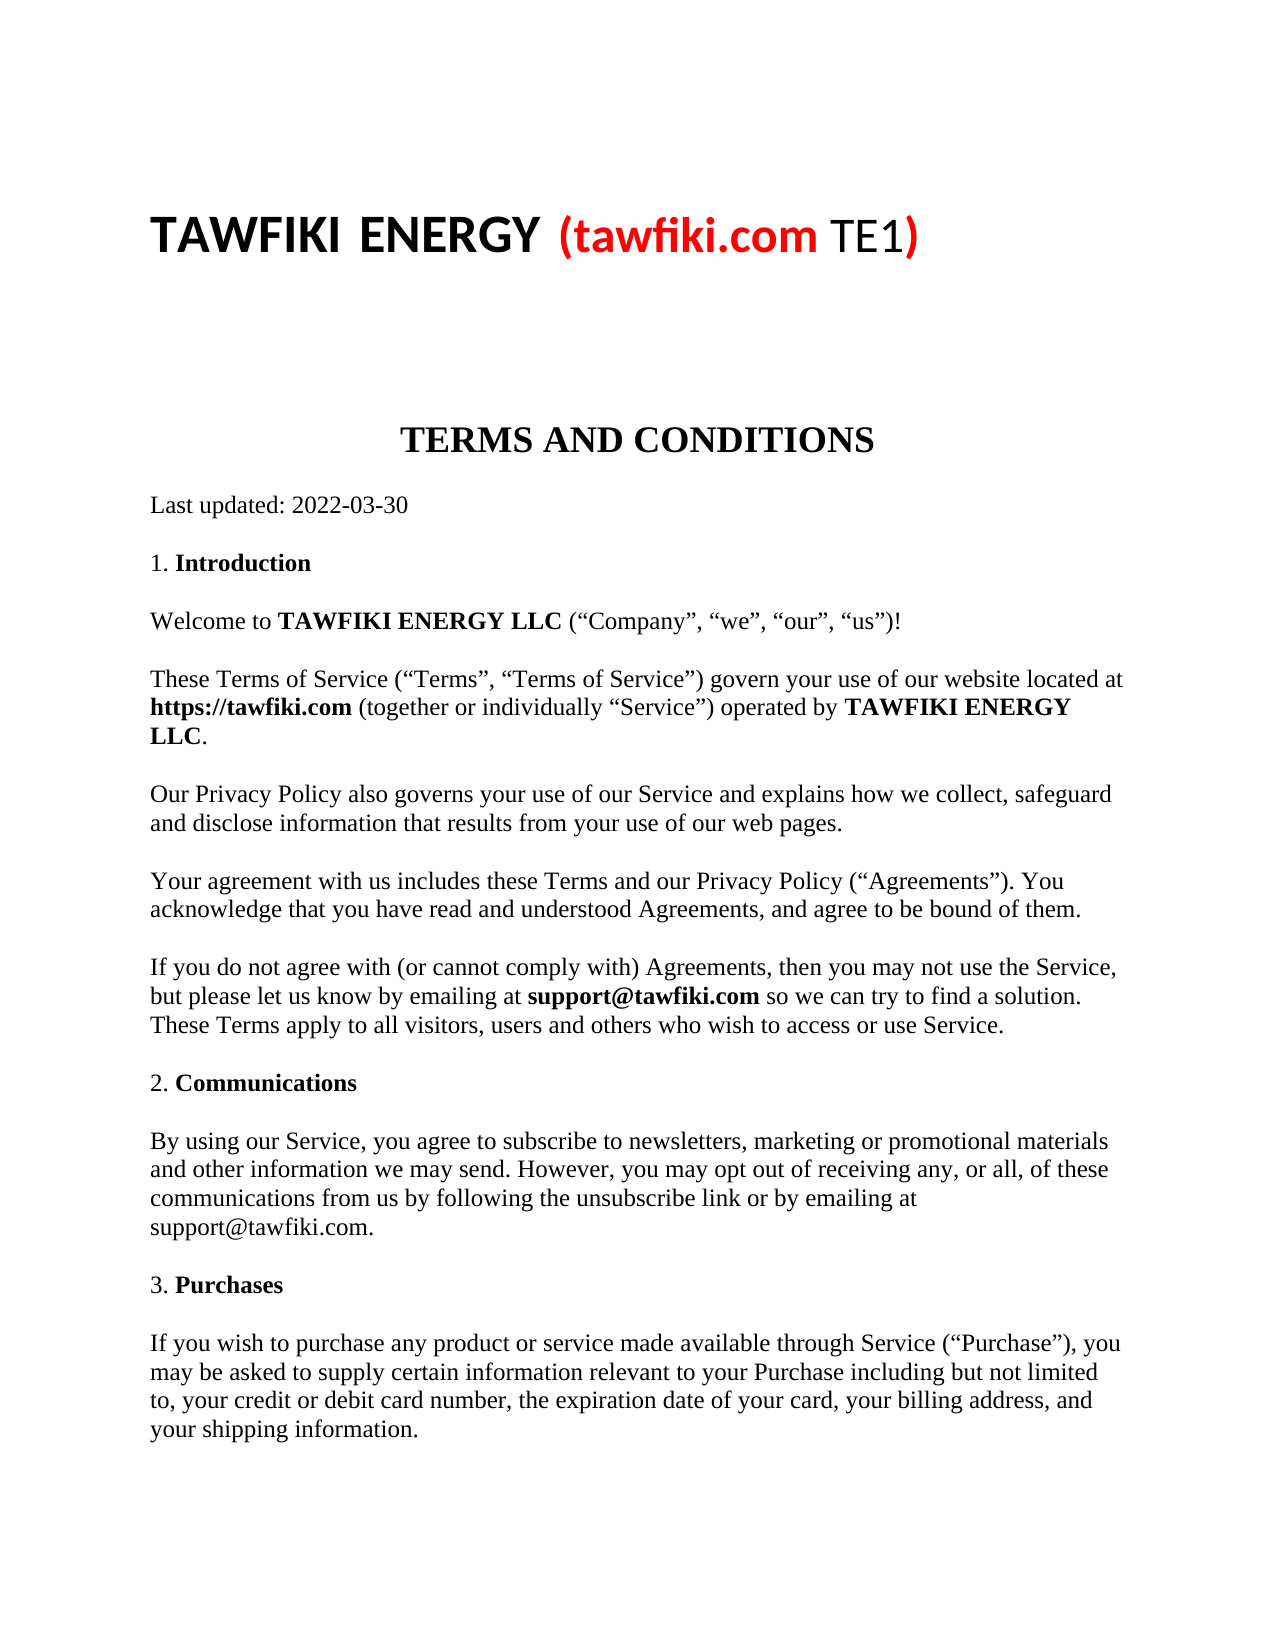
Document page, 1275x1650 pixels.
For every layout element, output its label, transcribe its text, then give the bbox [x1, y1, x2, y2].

text Your agreement with us includes these Terms and our Privacy Policy (“Agreements”). You acknowledge that you have read and understood Agreements, and agree to be bound of them. [150, 866, 1125, 923]
text Welcome to TAWFIKI ENERGY LLC (“Company”, “we”, “our”, “us”)! [150, 606, 1125, 634]
text By using our Service, you agree to subscribe to newsletters, marketing or promotional materials and other information we may send. However, you may opt out of receiving any, or all, of these communications from us by following the unsubscribe link or by emailing at support@tawfiki.com. [150, 1126, 1125, 1241]
subtitle TERMS AND CONDITIONS [150, 418, 1125, 461]
text 2. Communications [150, 1068, 1125, 1097]
text TAWFIKI ENERGY (tawfiki.com TE1) [150, 199, 1125, 266]
text These Terms of Service (“Terms”, “Terms of Service”) govern your use of our website located at https://tawfiki.com (together or individually “Service”) operated by TAWFIKI ENERGY LLC. [150, 664, 1125, 750]
text Our Privacy Policy also governs your use of our Service and explains how we collect, safeguard and disclose information that results from your use of our web pages. [150, 779, 1125, 837]
text 1. Introduction [150, 548, 1125, 577]
text 3. Purchases [150, 1270, 1125, 1299]
text If you wish to purchase any product or service made available through Service (“Purchase”), you may be asked to supply certain information relevant to your Purchase including but not limited to, your credit or debit card number, the expiration date of your card, your billing address, and your shipping information. [150, 1328, 1125, 1443]
text Last updated: 2022-03-30 [150, 490, 1125, 519]
text If you do not agree with (or cannot comply with) Agreements, then you may not use the Service, but please let us know by emailing at support@tawfiki.com so we can try to find a solution. These Terms apply to all visitors, users and others who wish to access or use Service. [150, 952, 1125, 1039]
